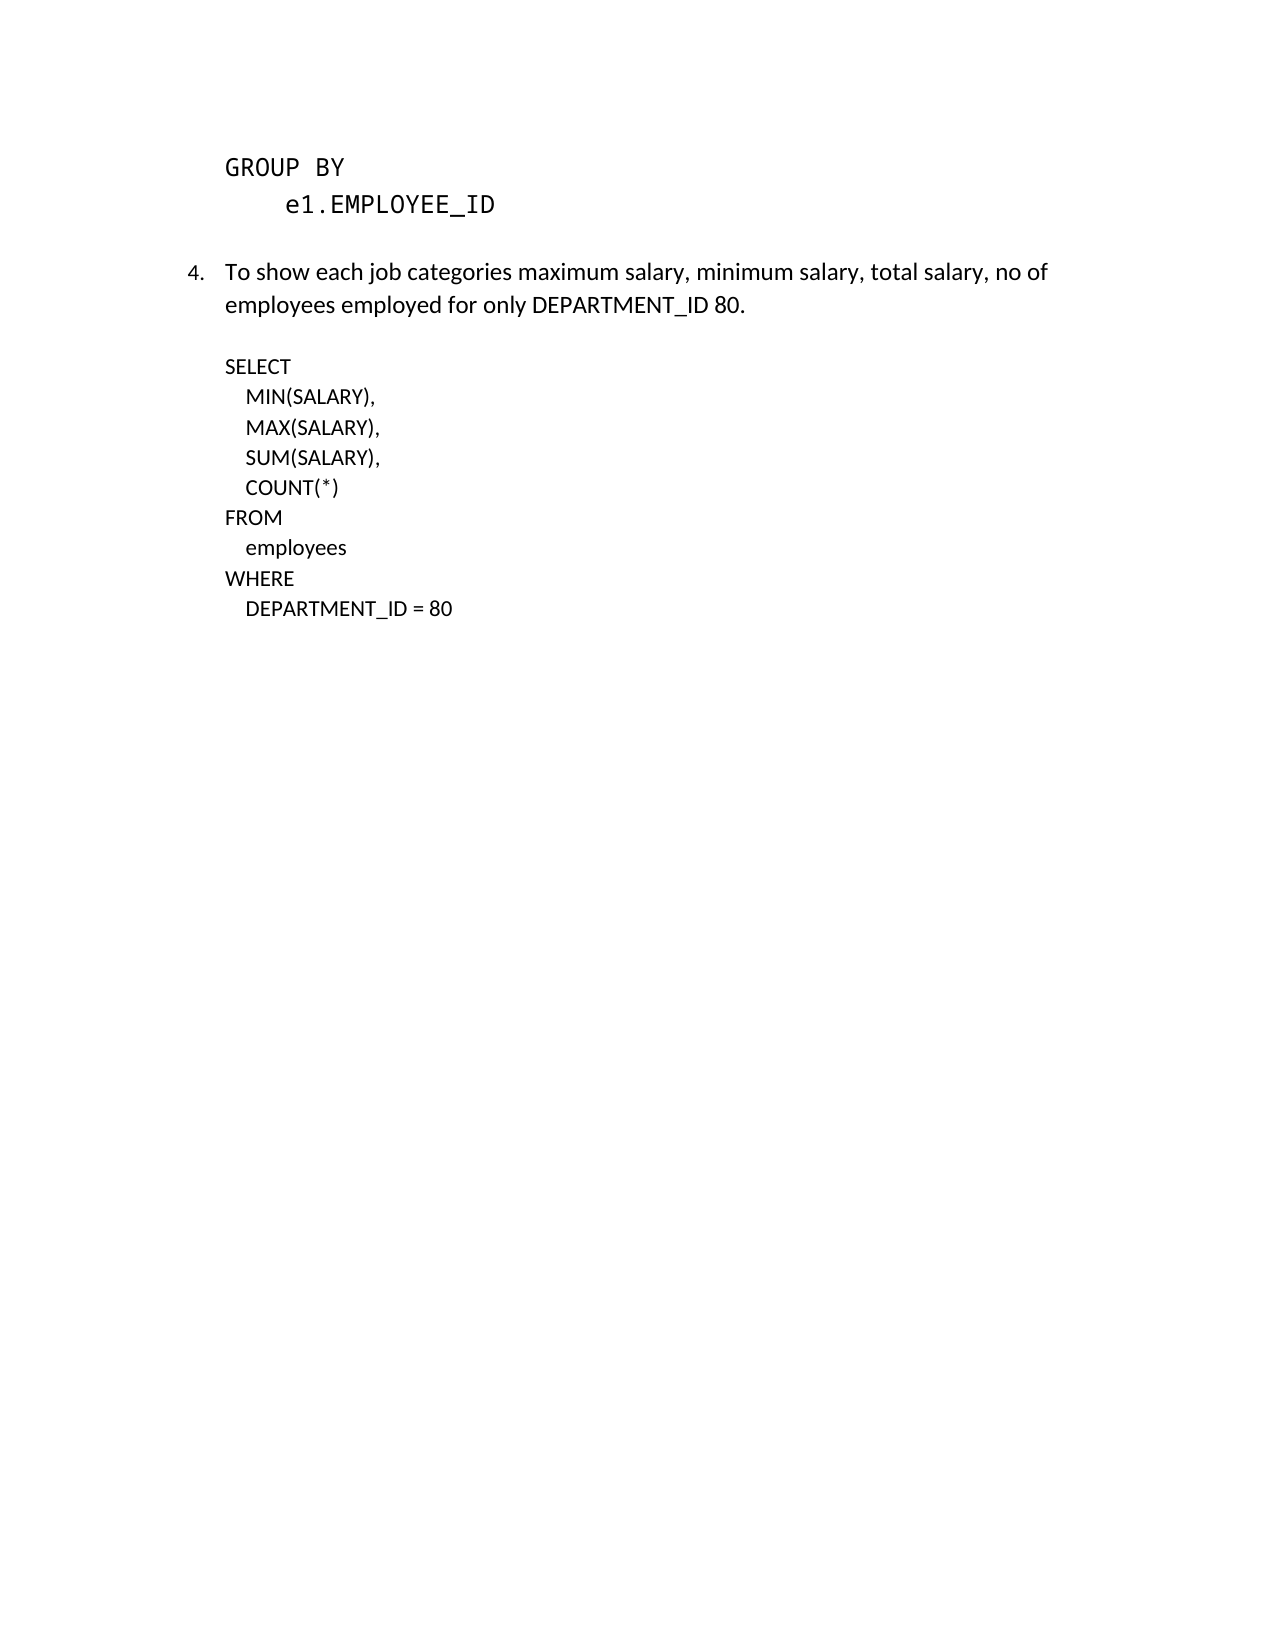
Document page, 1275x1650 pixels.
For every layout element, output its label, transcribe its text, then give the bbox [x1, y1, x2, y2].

list FROM [150, 503, 1125, 531]
list To show each job categories maximum salary, minimum salary, total salary, no of employees employed for only DEPARTMENT_ID 80. [187, 256, 1125, 350]
list COUNT(*) [150, 473, 1125, 501]
list GROUP BY [150, 150, 1125, 184]
list MIN(SALARY), [150, 382, 1125, 411]
list e1.EMPLOYEE_ID [150, 187, 1125, 221]
list DEPARTMENT_ID = 80 [150, 594, 1125, 622]
list employees [150, 533, 1125, 562]
list WHERE [150, 564, 1125, 592]
list MAX(SALARY), [150, 413, 1125, 441]
list SELECT [150, 352, 1125, 380]
list SUM(SALARY), [150, 443, 1125, 471]
